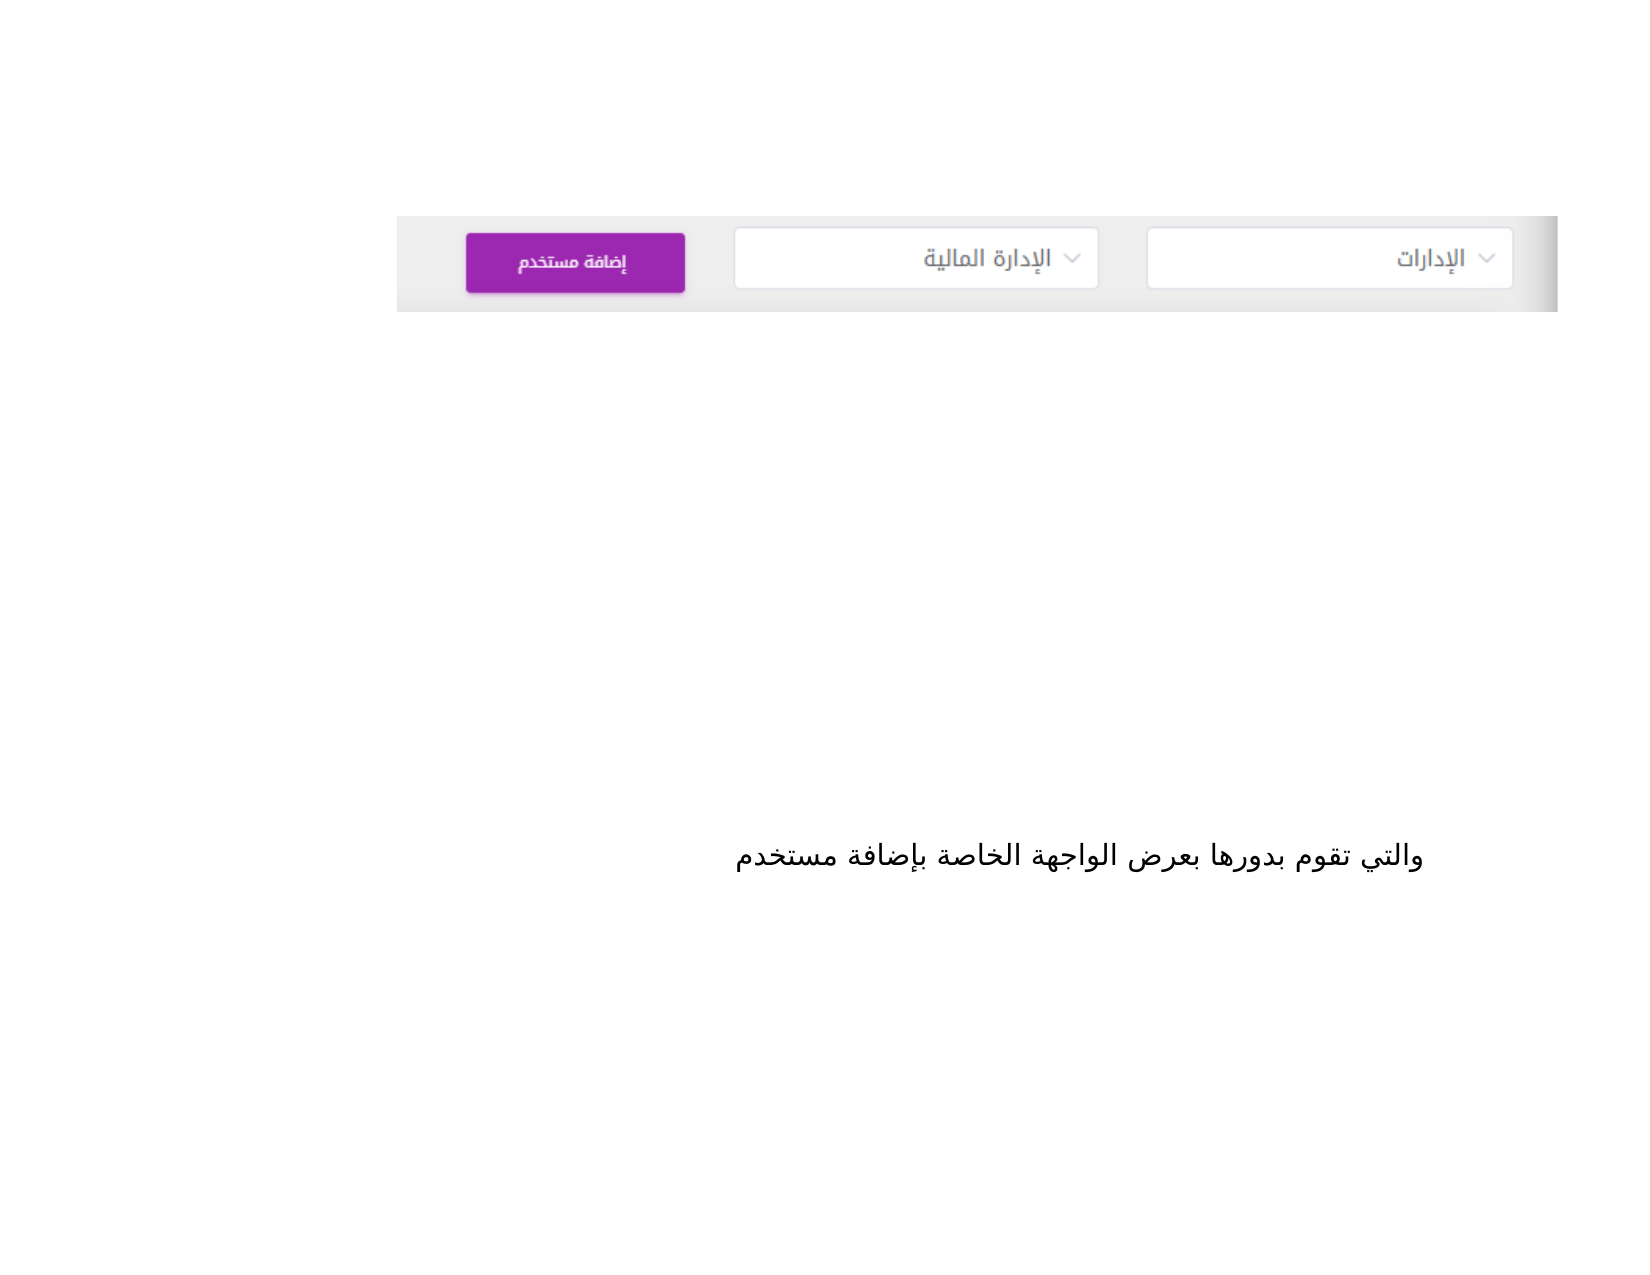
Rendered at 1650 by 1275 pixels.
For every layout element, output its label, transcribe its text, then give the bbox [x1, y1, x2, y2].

table_header [220, 216, 1569, 336]
picture [396, 216, 1558, 312]
list والتي تقوم بدورها بعرض الواجهة الخاصة بإضافة مستخدم [150, 838, 1425, 872]
